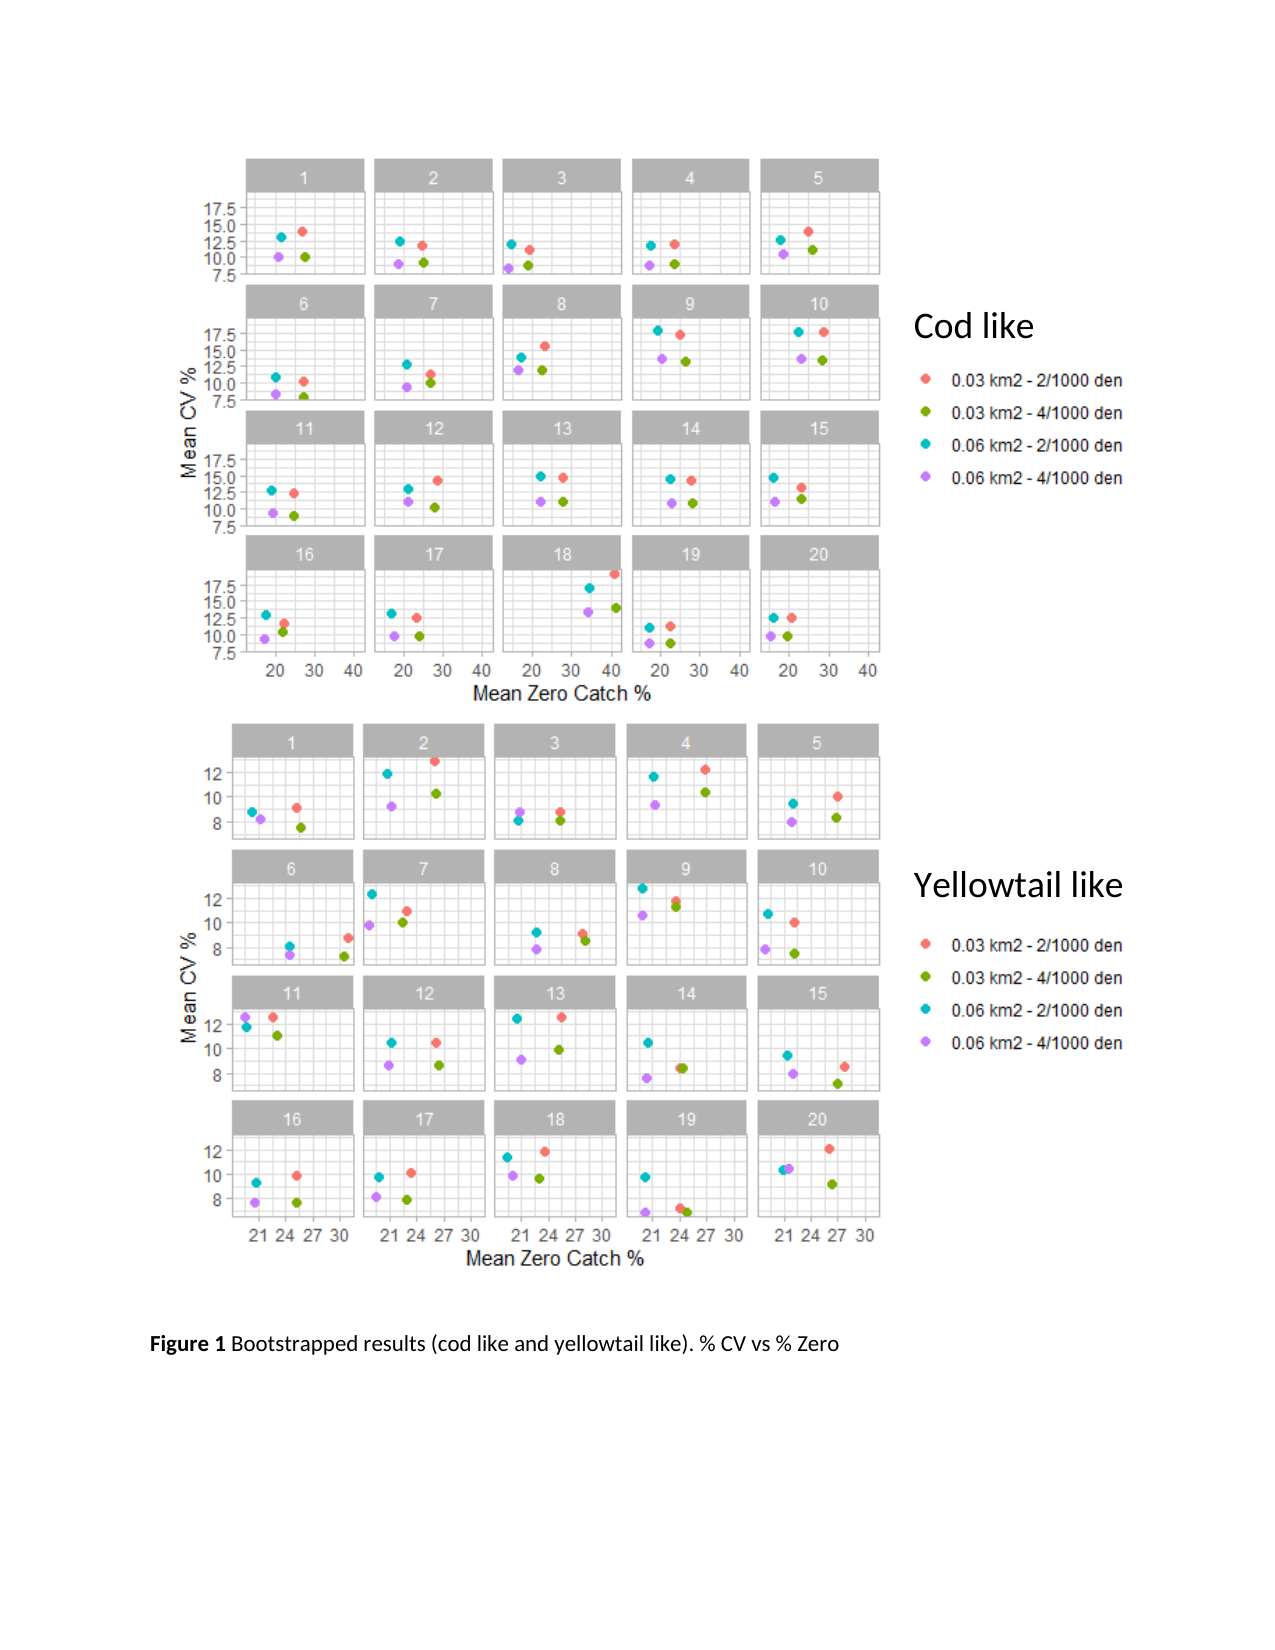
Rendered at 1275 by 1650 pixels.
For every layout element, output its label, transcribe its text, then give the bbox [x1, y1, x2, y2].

text Figure 1 Bootstrapped results (cod like and yellowtail like). % CV vs % Zero [150, 1329, 1125, 1357]
picture [168, 149, 1144, 1280]
